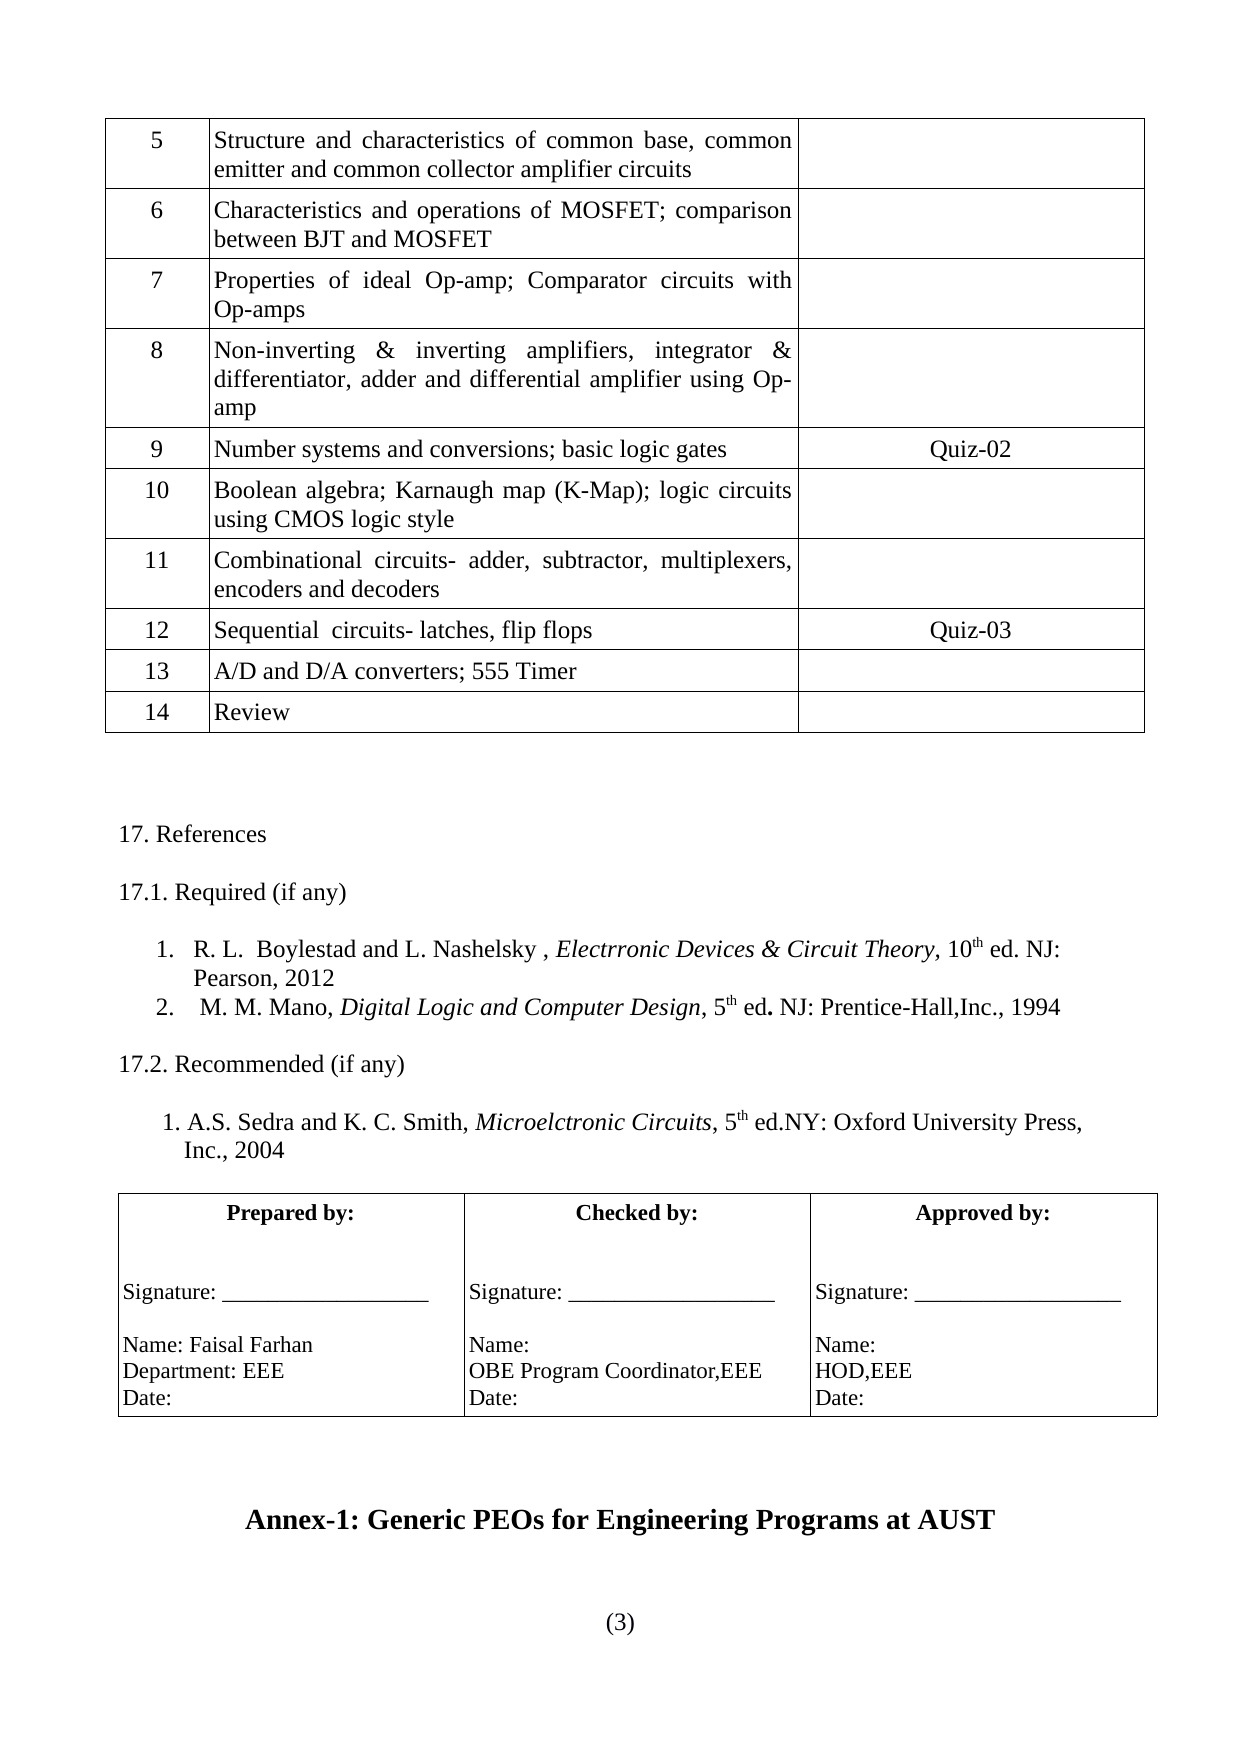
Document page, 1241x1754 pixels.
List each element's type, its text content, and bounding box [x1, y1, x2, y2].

table_cell 9 [106, 428, 209, 468]
subtitle Annex-1: Generic PEOs for Engineering Programs at AUST [118, 1502, 1122, 1536]
table_header Prepared by: Signature: __________________ Name: Faisal Farhan Department: EEE Date: [119, 1194, 464, 1416]
table_cell Boolean algebra; Karnaugh map (K-Map); logic circuits using CMOS logic style [210, 469, 798, 538]
table_cell 12 [106, 609, 209, 649]
table_cell 8 [106, 329, 209, 427]
table_cell 6 [106, 189, 209, 258]
table_cell Structure and characteristics of common base, common emitter and common collector amplifier circuits [210, 119, 798, 188]
table_cell [799, 692, 1144, 732]
table_header Approved by: Signature: __________________ Name: HOD,EEE Date: [811, 1194, 1157, 1416]
text 17.1. Required (if any) [118, 877, 1122, 905]
table_cell [799, 119, 1144, 188]
table_cell [799, 259, 1144, 328]
table_cell Number systems and conversions; basic logic gates [210, 428, 798, 468]
table_cell Combinational circuits- adder, subtractor, multiplexers, encoders and decoders [210, 539, 798, 608]
text 17. References [118, 819, 1122, 848]
table_cell 14 [106, 692, 209, 732]
table_cell [799, 189, 1144, 258]
table_cell 7 [106, 259, 209, 328]
text 1. A.S. Sedra and K. C. Smith, Microelctronic Circuits, 5th ed.NY: Oxford University Press, Inc., 2004 [118, 1107, 1122, 1164]
table_cell [799, 539, 1144, 608]
table_header Checked by: Signature: __________________ Name: OBE Program Coordinator,EEE Date: [465, 1194, 810, 1416]
table_cell 10 [106, 469, 209, 538]
table_cell Review [210, 692, 798, 732]
table_cell Quiz-02 [799, 428, 1144, 468]
list M. M. Mano, Digital Logic and Computer Design, 5th ed. NJ: Prentice-Hall,Inc., 1994 [156, 992, 1122, 1020]
table_cell A/D and D/A converters; 555 Timer [210, 650, 798, 691]
list R. L. Boylestad and L. Nashelsky , Electrronic Devices & Circuit Theory, 10th ed. NJ: Pearson, 2012 [156, 934, 1122, 992]
table_cell 11 [106, 539, 209, 608]
table_cell Non-inverting & inverting amplifiers, integrator & differentiator, adder and differential amplifier using Op-amp [210, 329, 798, 427]
text 17.2. Recommended (if any) [118, 1049, 1122, 1078]
table_cell Properties of ideal Op-amp; Comparator circuits with Op-amps [210, 259, 798, 328]
table_cell Sequential circuits- latches, flip flops [210, 609, 798, 649]
table_cell Characteristics and operations of MOSFET; comparison between BJT and MOSFET [210, 189, 798, 258]
table_cell 13 [106, 650, 209, 691]
table_cell [799, 650, 1144, 691]
table_cell 5 [106, 119, 209, 188]
table_cell [799, 469, 1144, 538]
table_cell [799, 329, 1144, 427]
table_cell Quiz-03 [799, 609, 1144, 649]
